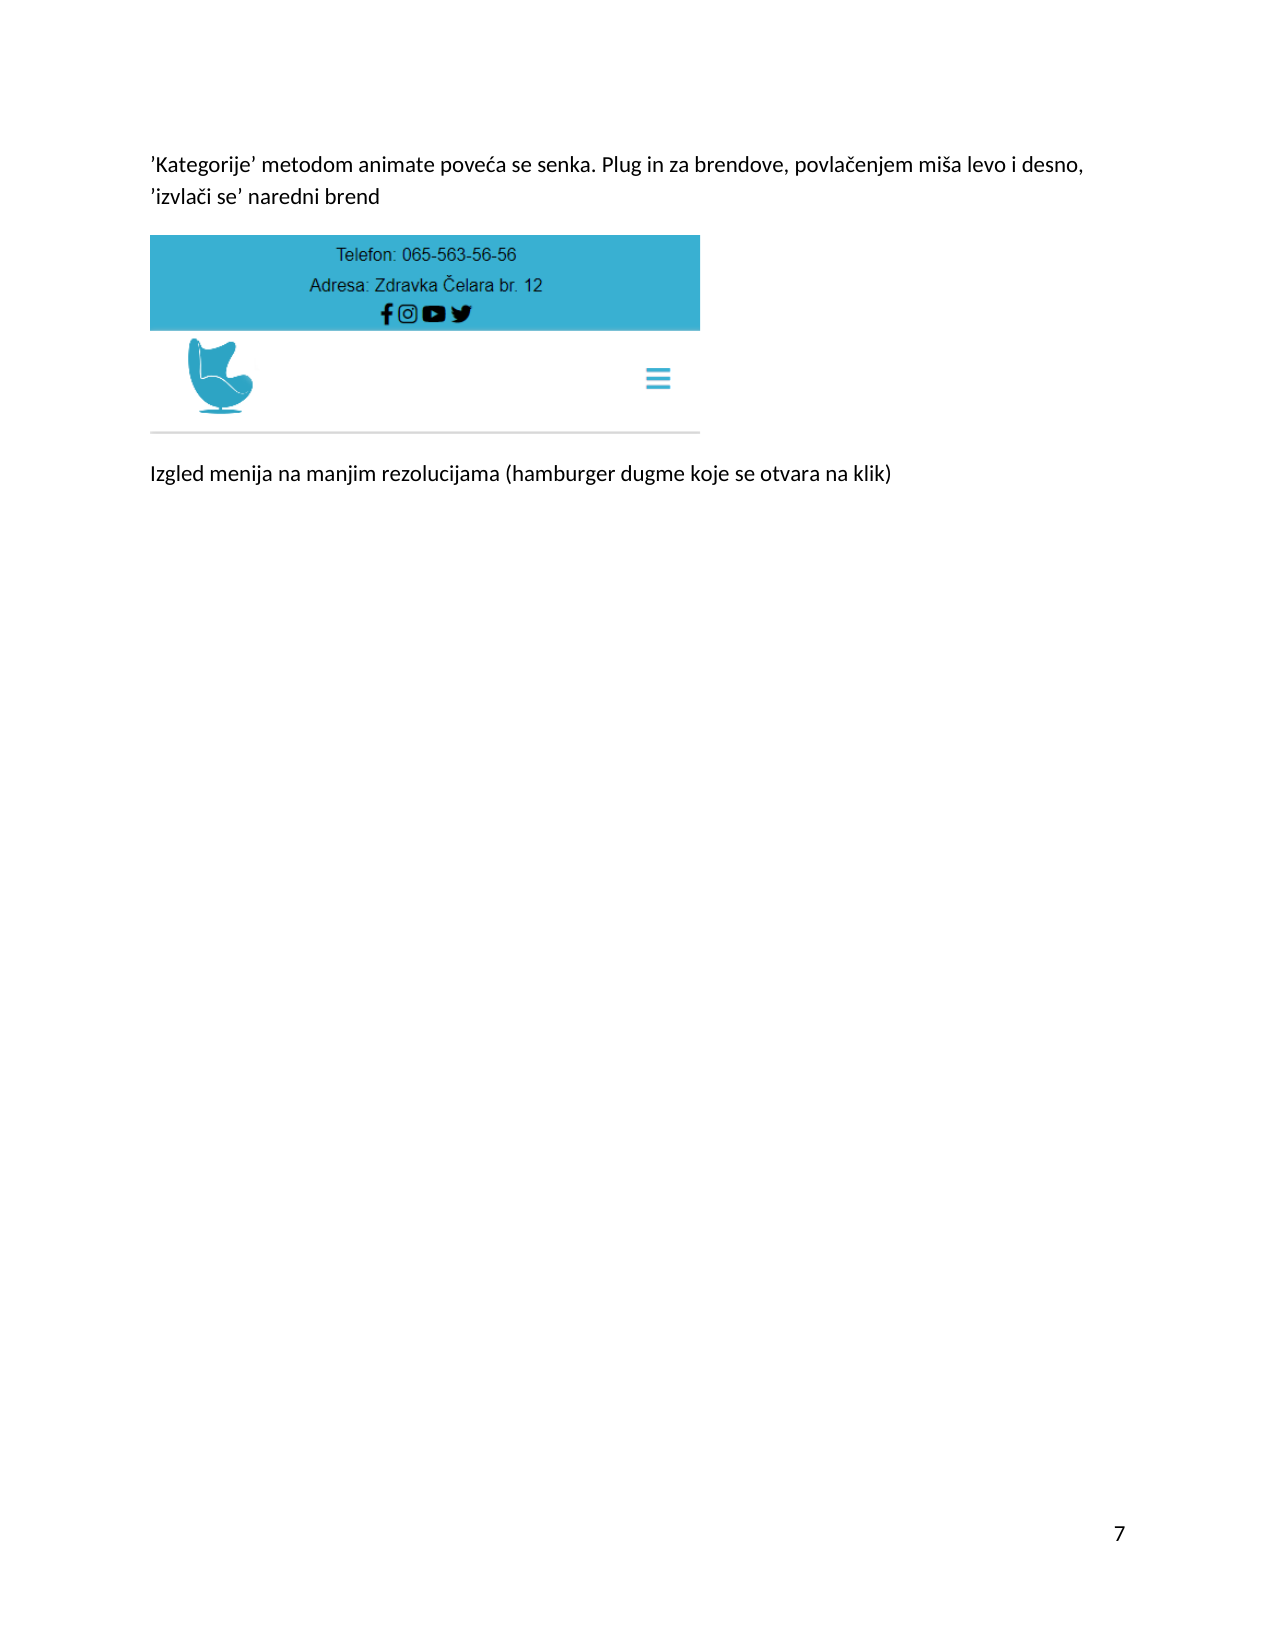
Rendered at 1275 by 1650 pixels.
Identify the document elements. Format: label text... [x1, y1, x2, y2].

picture [150, 235, 700, 434]
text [150, 150, 1125, 210]
text Izgled menija na manjim rezolucijama (hamburger dugme koje se otvara na klik) [150, 459, 1125, 487]
